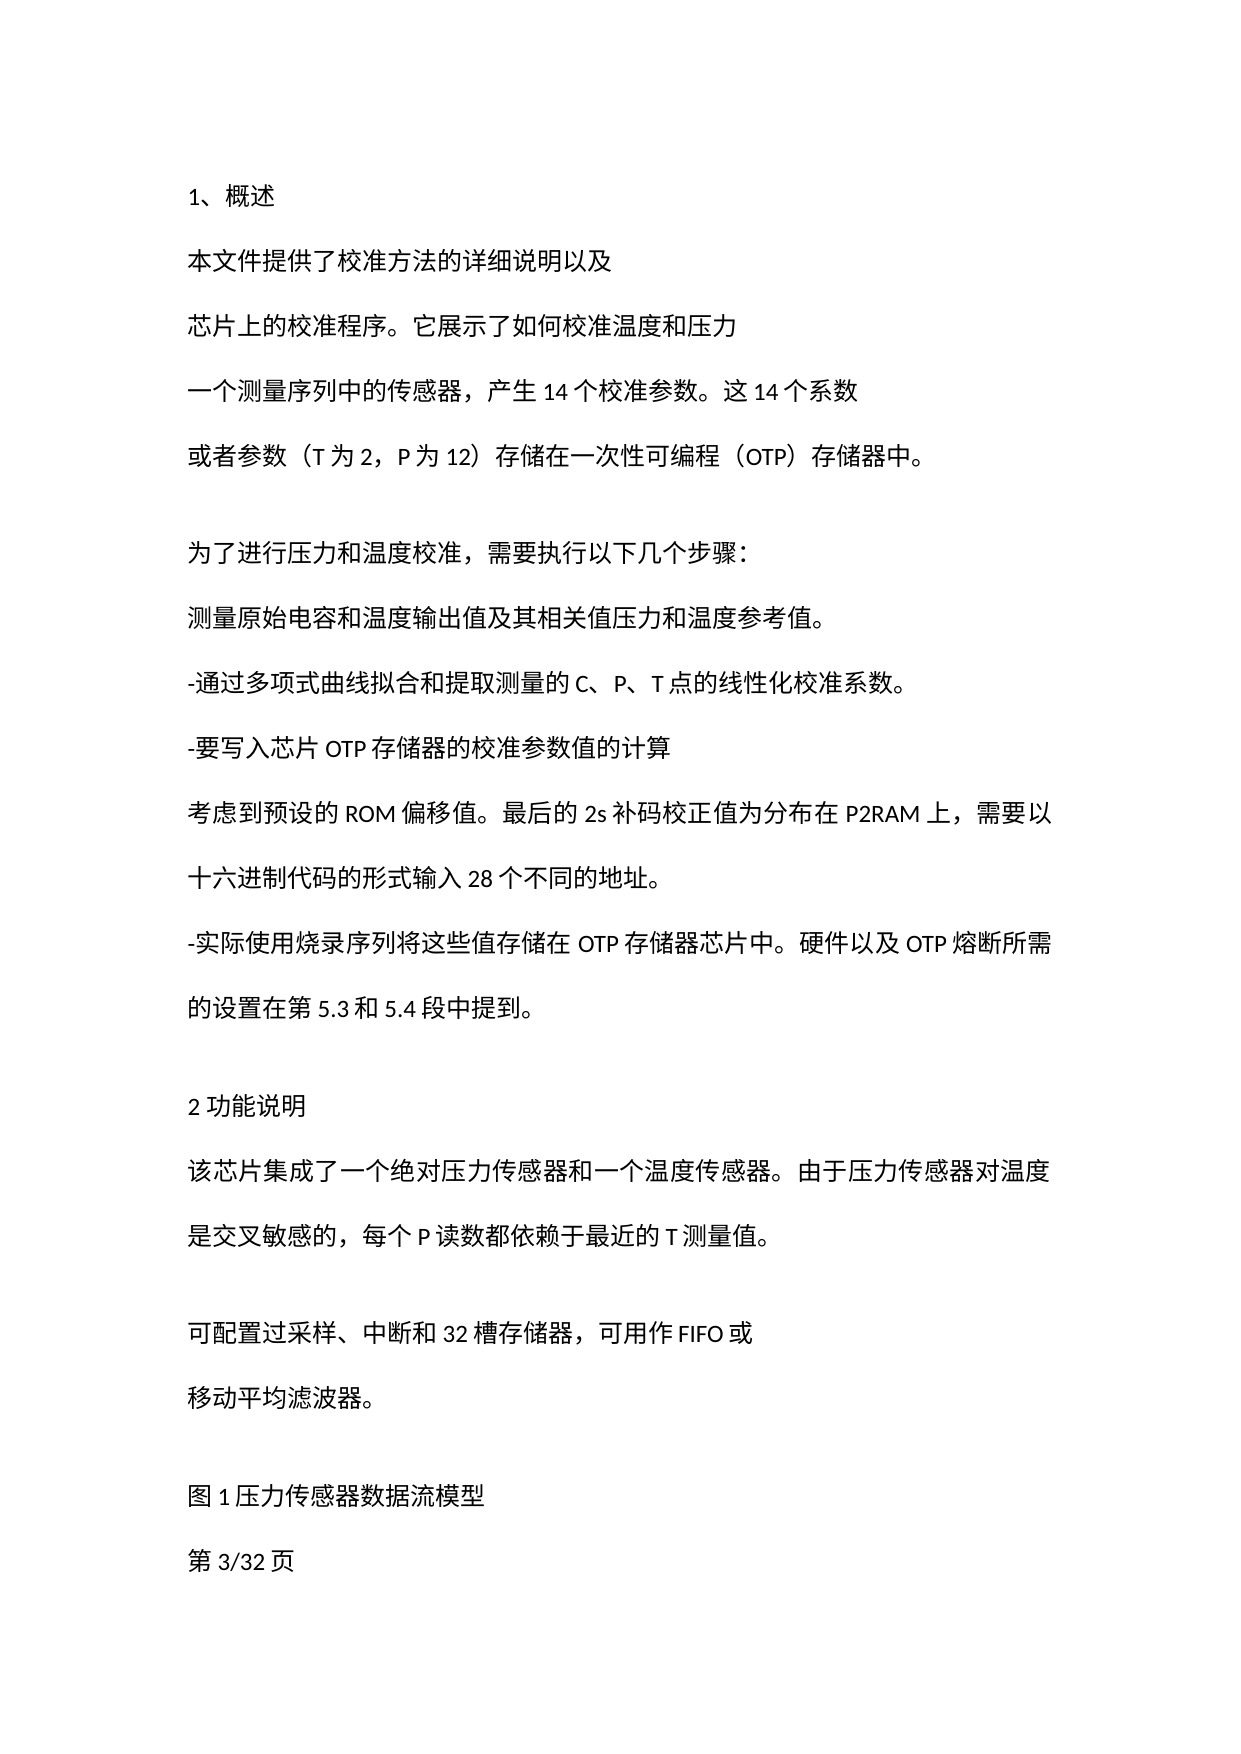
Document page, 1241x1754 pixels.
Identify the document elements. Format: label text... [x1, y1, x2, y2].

text 一个测量序列中的传感器，产生14个校准参数。这14个系数 [187, 357, 1053, 422]
text 为了进行压力和温度校准，需要执行以下几个步骤： [187, 519, 1053, 584]
text 本文件提供了校准方法的详细说明以及 [187, 227, 1053, 292]
text 可配置过采样、中断和32槽存储器，可用作FIFO或 [187, 1299, 1053, 1364]
text 2 功能说明 [187, 1072, 1053, 1137]
text 该芯片集成了一个绝对压力传感器和一个温度传感器。由于压力传感器对温度是交叉敏感的，每个P读数都依赖于最近的T测量值。 [187, 1137, 1053, 1267]
text -要写入芯片OTP存储器的校准参数值的计算 [187, 714, 1053, 779]
text 第3/32页 [187, 1527, 1053, 1592]
text 1、概述 [187, 162, 1053, 227]
text 考虑到预设的ROM偏移值。最后的2s补码校正值为分布在P2RAM上，需要以十六进制代码的形式输入28个不同的地址。 [187, 779, 1053, 909]
text 移动平均滤波器。 [187, 1364, 1053, 1429]
text 测量原始电容和温度输出值及其相关值压力和温度参考值。 [187, 584, 1053, 649]
text -通过多项式曲线拟合和提取测量的C、P、T点的线性化校准系数。 [187, 649, 1053, 714]
text 芯片上的校准程序。它展示了如何校准温度和压力 [187, 292, 1053, 357]
text 或者参数（T为2，P为12）存储在一次性可编程（OTP）存储器中。 [187, 422, 1053, 487]
text 图1压力传感器数据流模型 [187, 1462, 1053, 1527]
text -实际使用烧录序列将这些值存储在OTP存储器芯片中。硬件以及OTP熔断所需的设置在第5.3和5.4段中提到。 [187, 909, 1053, 1039]
